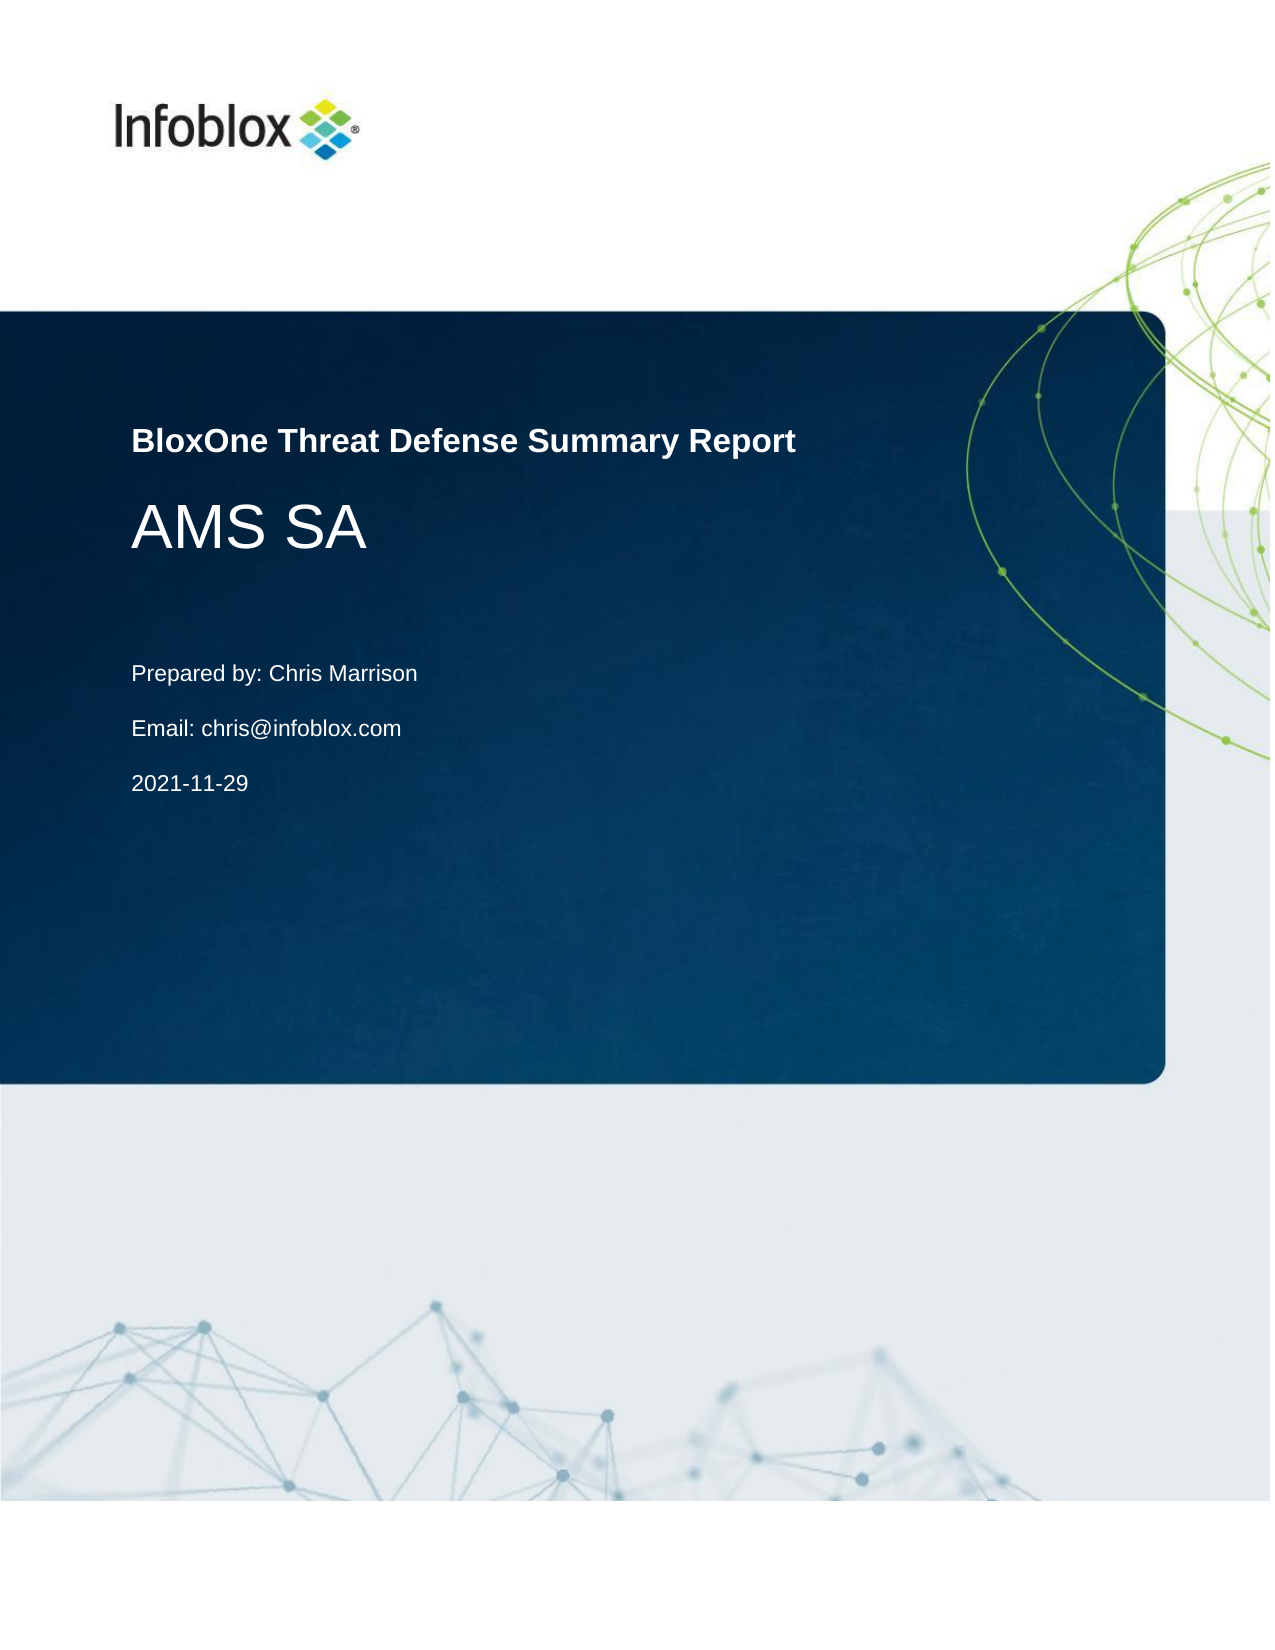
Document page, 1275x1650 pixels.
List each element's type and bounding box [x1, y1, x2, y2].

picture [0, 51, 1271, 1501]
